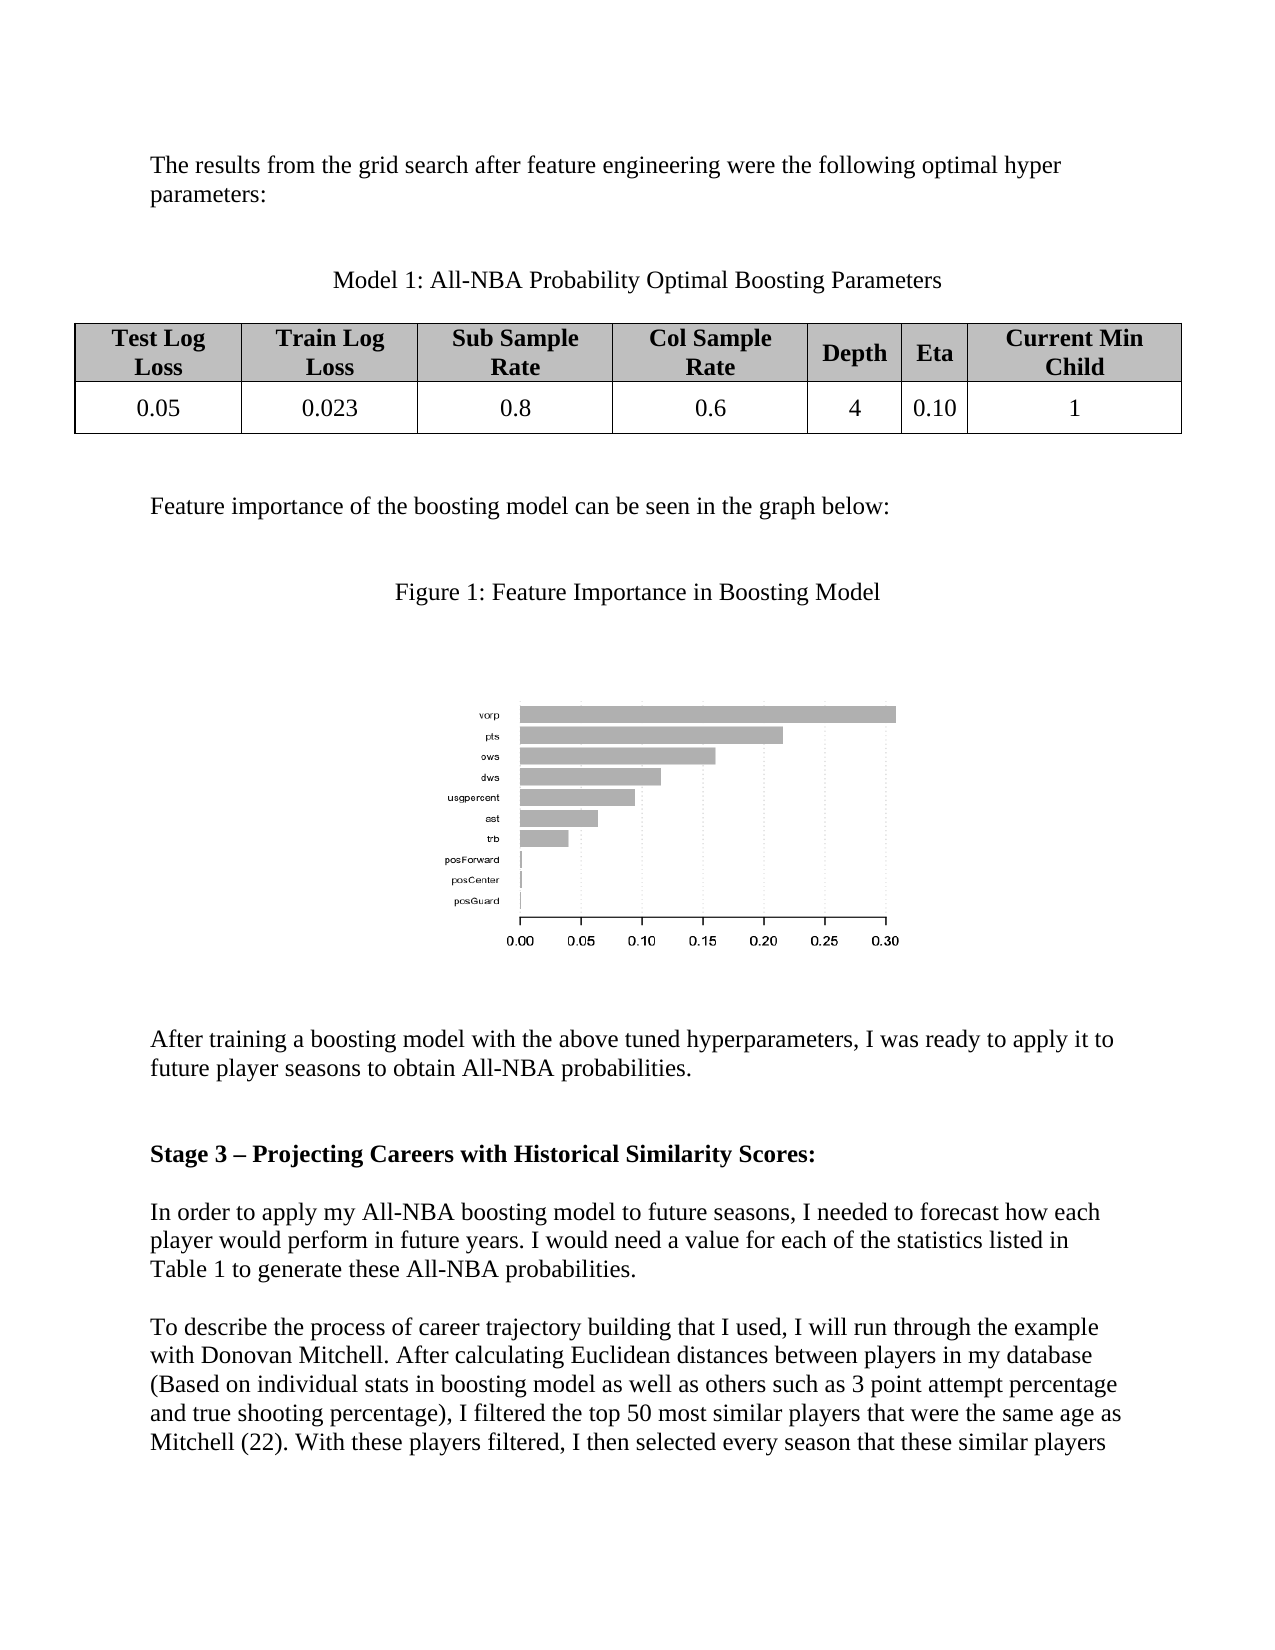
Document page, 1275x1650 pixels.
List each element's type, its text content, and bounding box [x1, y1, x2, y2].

table_header Depth [808, 324, 901, 381]
text Model 1: All-NBA Probability Optimal Boosting Parameters [150, 265, 1125, 294]
text Figure 1: Feature Importance in Boosting Model [150, 577, 1125, 635]
text Feature importance of the boosting model can be seen in the graph below: [150, 491, 1125, 520]
table_header Test Log Loss [76, 324, 241, 381]
table_cell 4 [808, 382, 901, 432]
text The results from the grid search after feature engineering were the following optimal hyper parameters: [150, 150, 1125, 207]
table_header Eta [902, 324, 967, 381]
table_cell 0.8 [418, 382, 612, 432]
picture [344, 634, 931, 996]
text Stage 3 – Projecting Careers with Historical Similarity Scores: [150, 1139, 1125, 1168]
table_header Current Min Child [968, 324, 1181, 381]
table_cell 1 [968, 382, 1181, 432]
table_header Sub Sample Rate [418, 324, 612, 381]
table_cell 0.05 [76, 382, 241, 432]
text In order to apply my All-NBA boosting model to future seasons, I needed to forecast how each player would perform in future years. I would need a value for each of the statistics listed in Table 1 to generate these All-NBA probabilities. [150, 1197, 1125, 1283]
text After training a boosting model with the above tuned hyperparameters, I was ready to apply it to future player seasons to obtain All-NBA probabilities. [150, 1024, 1125, 1082]
table_cell 0.10 [902, 382, 967, 432]
table_header Train Log Loss [242, 324, 417, 381]
table_cell 0.6 [613, 382, 807, 432]
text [150, 1312, 1125, 1456]
table_cell 0.023 [242, 382, 417, 432]
table_header Col Sample Rate [613, 324, 807, 381]
